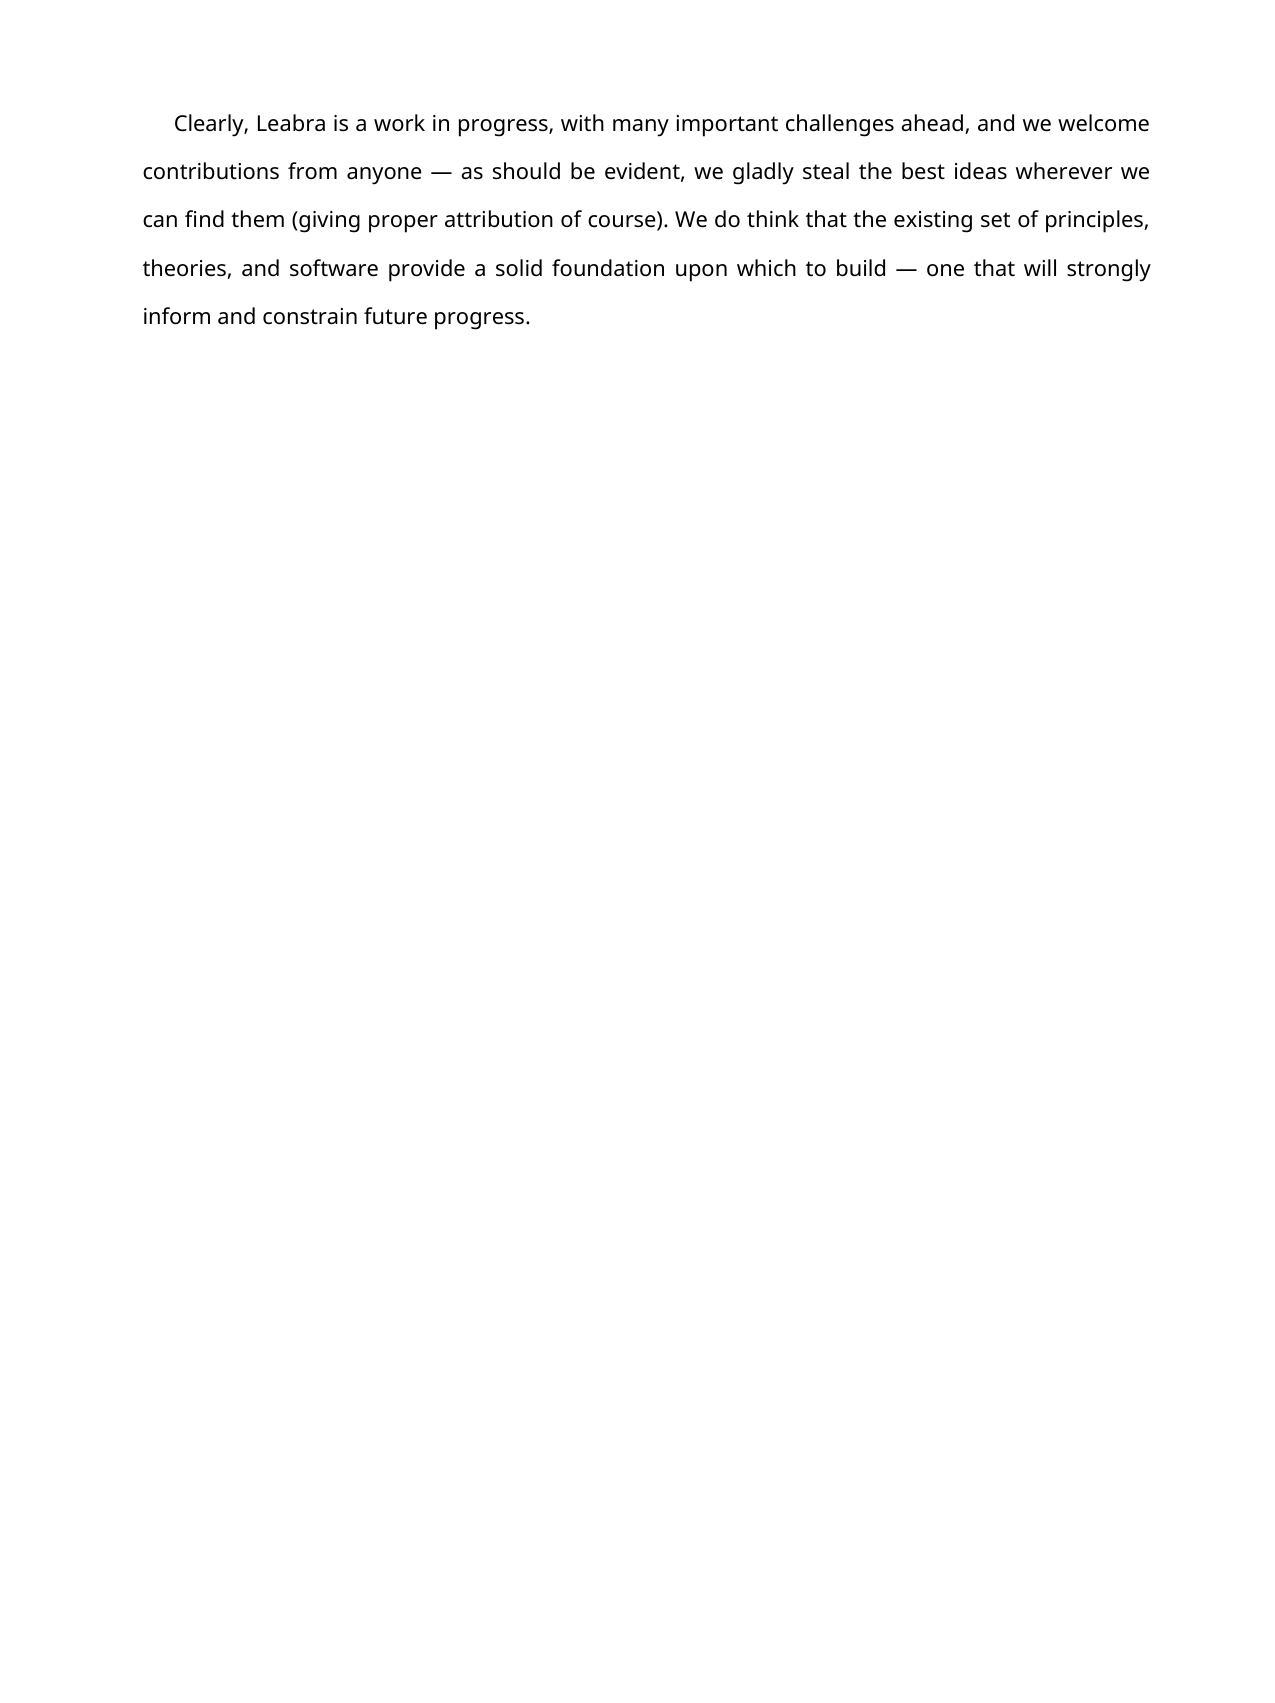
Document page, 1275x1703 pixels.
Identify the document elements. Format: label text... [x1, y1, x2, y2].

text Clearly, Leabra is a work in progress, with many important challenges ahead, and we welcome contributions from anyone — as should be evident, we gladly steal the best ideas wherever we can ﬁnd them (giving proper attribution of course). We do think that the existing set of principles, theories, and software provide a solid foundation upon which to build — one that will strongly inform and constrain future progress. [142, 89, 1152, 331]
